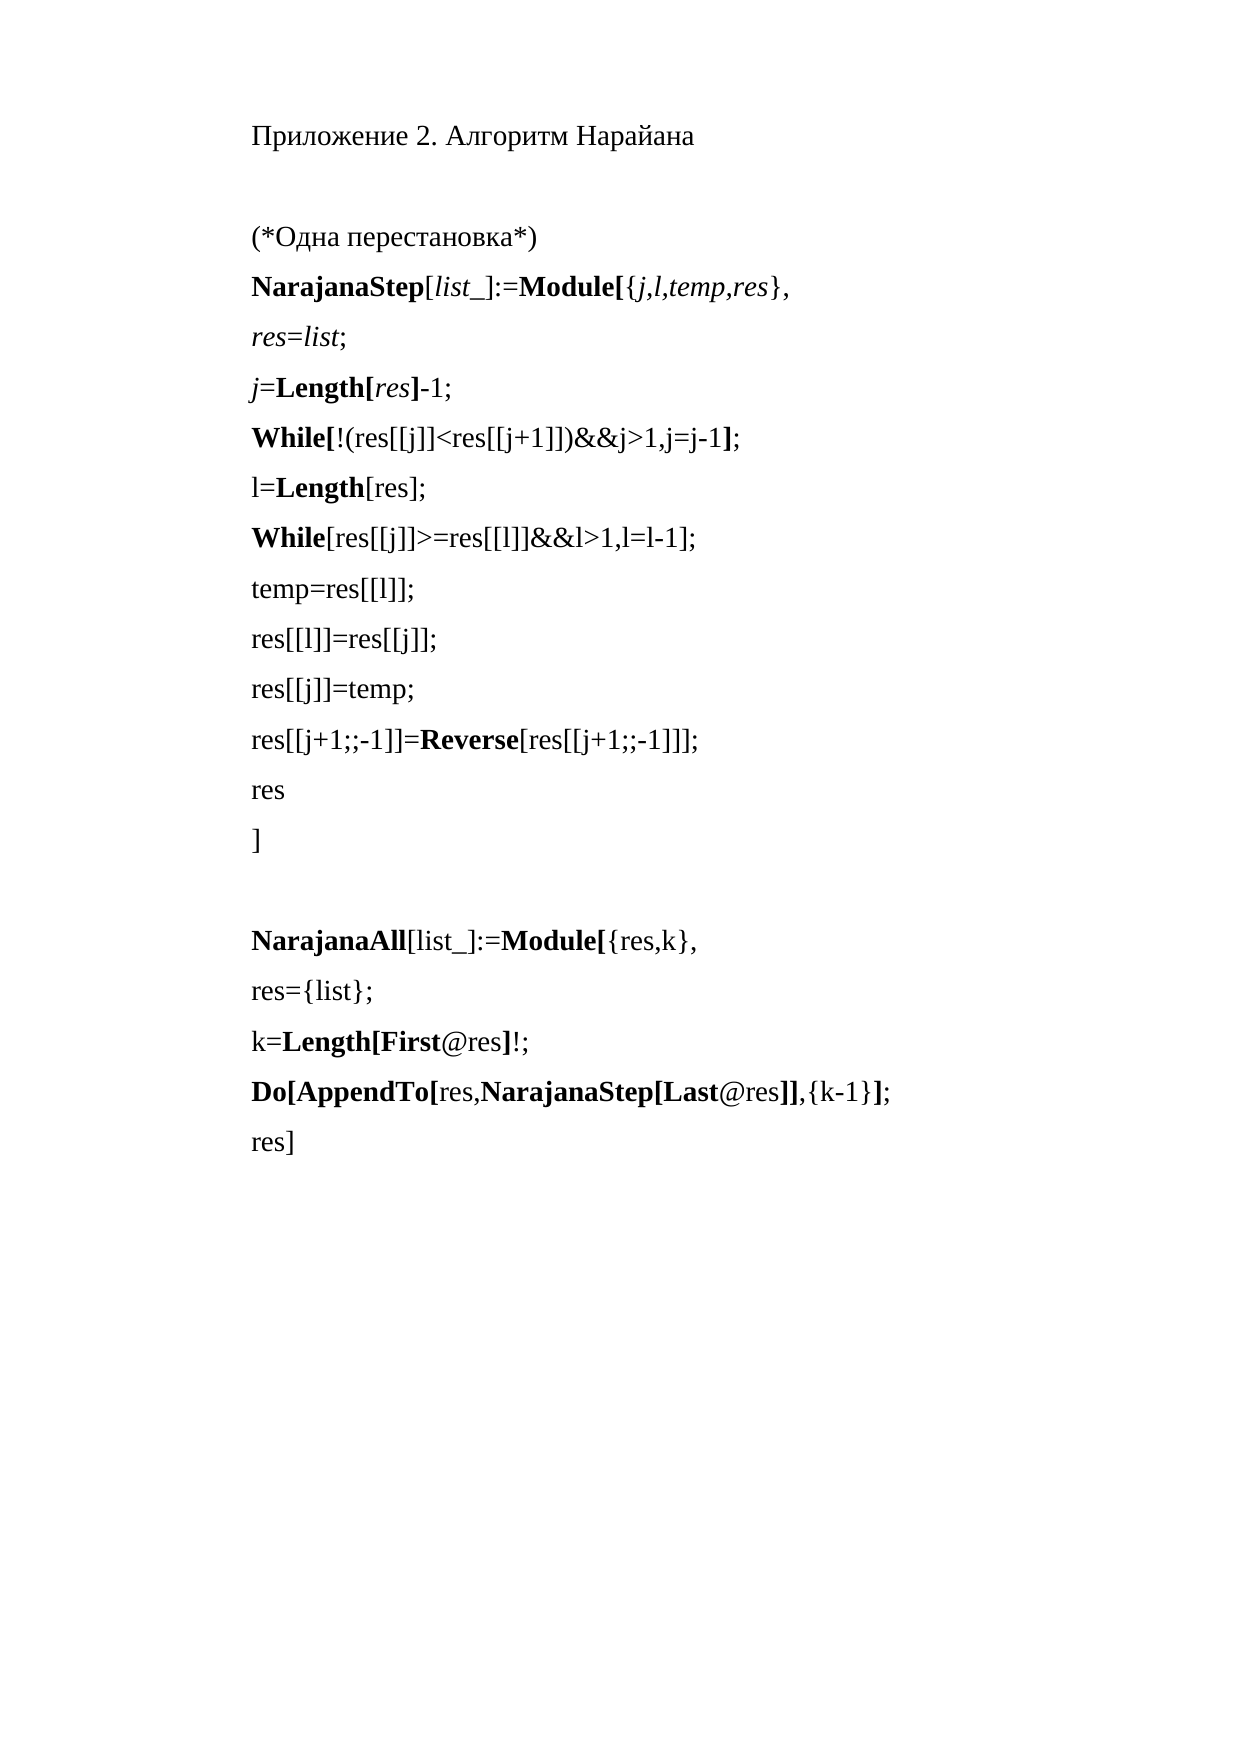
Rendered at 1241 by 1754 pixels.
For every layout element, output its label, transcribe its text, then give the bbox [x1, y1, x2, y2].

text j=Length[res]-1; [177, 370, 1063, 403]
text l=Length[res]; [177, 470, 1063, 504]
text res[[j]]=temp; [177, 672, 1063, 705]
text Do[AppendTo[res,NarajanaStep[Last@res]],{k-1}]; [177, 1074, 1063, 1108]
text res[[j+1;;-1]]=Reverse[res[[j+1;;-1]]]; [177, 722, 1063, 755]
text ] [177, 822, 1063, 856]
text While[res[[j]]>=res[[l]]&&l>1,l=l-1]; [177, 521, 1063, 554]
text Приложение 2. Алгоритм Нарайана [177, 118, 1063, 152]
text NarajanaAll[list_]:=Module[{res,k}, [177, 923, 1063, 957]
text res] [177, 1124, 1063, 1158]
text res [177, 772, 1063, 806]
text temp=res[[l]]; [177, 571, 1063, 604]
text k=Length[First@res]!; [177, 1024, 1063, 1057]
text NarajanaStep[list_]:=Module[{j,l,temp,res}, [177, 269, 1063, 303]
text res={list}; [177, 973, 1063, 1007]
text While[!(res[[j]]<res[[j+1]])&&j>1,j=j-1]; [177, 420, 1063, 453]
text (*Одна перестановка*) [177, 219, 1063, 252]
text res[[l]]=res[[j]]; [177, 621, 1063, 655]
text res=list; [177, 319, 1063, 353]
